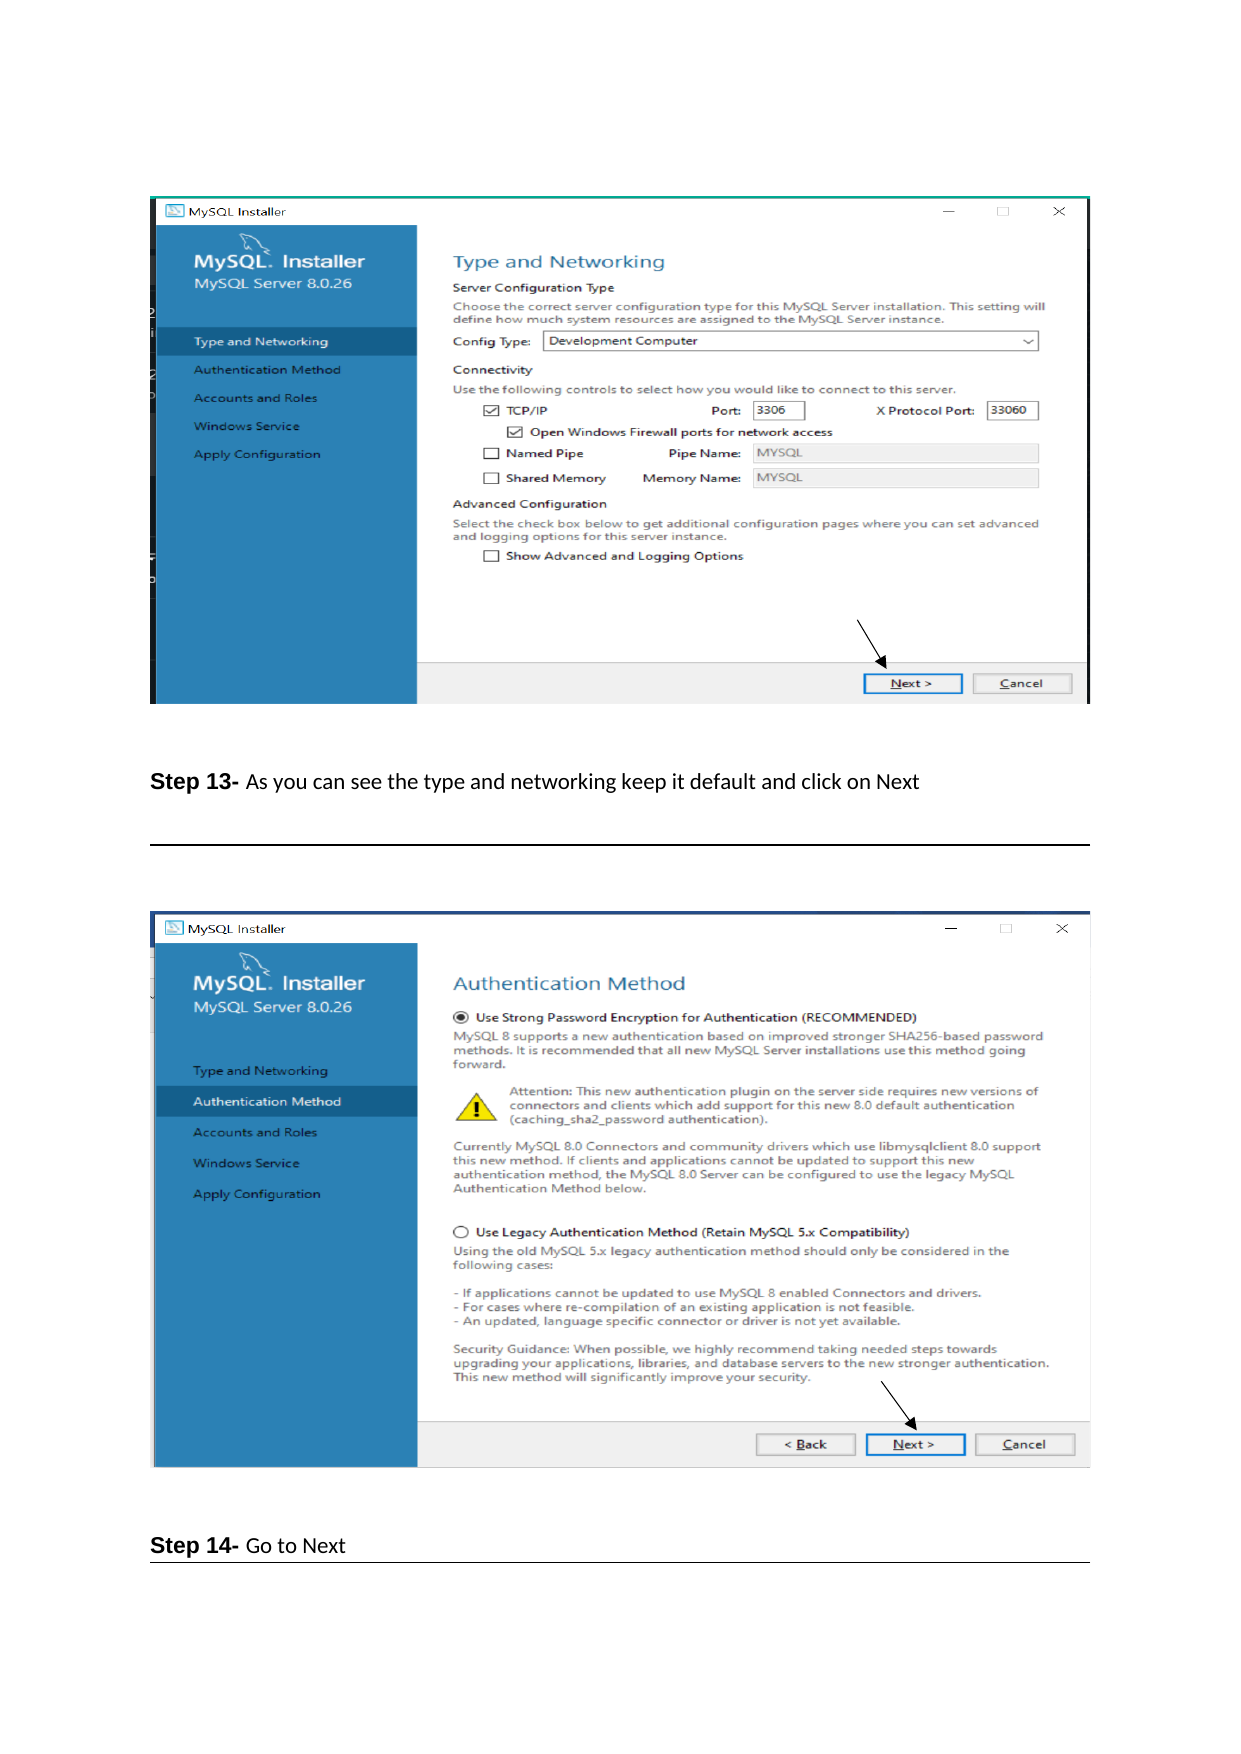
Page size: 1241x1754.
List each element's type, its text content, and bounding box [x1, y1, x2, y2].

picture [150, 196, 1091, 704]
text Step 14- Go to Next [150, 1532, 1090, 1562]
picture [150, 911, 1091, 1468]
text Step 13- As you can see the type and networking keep it default and click on Next [150, 767, 1090, 795]
